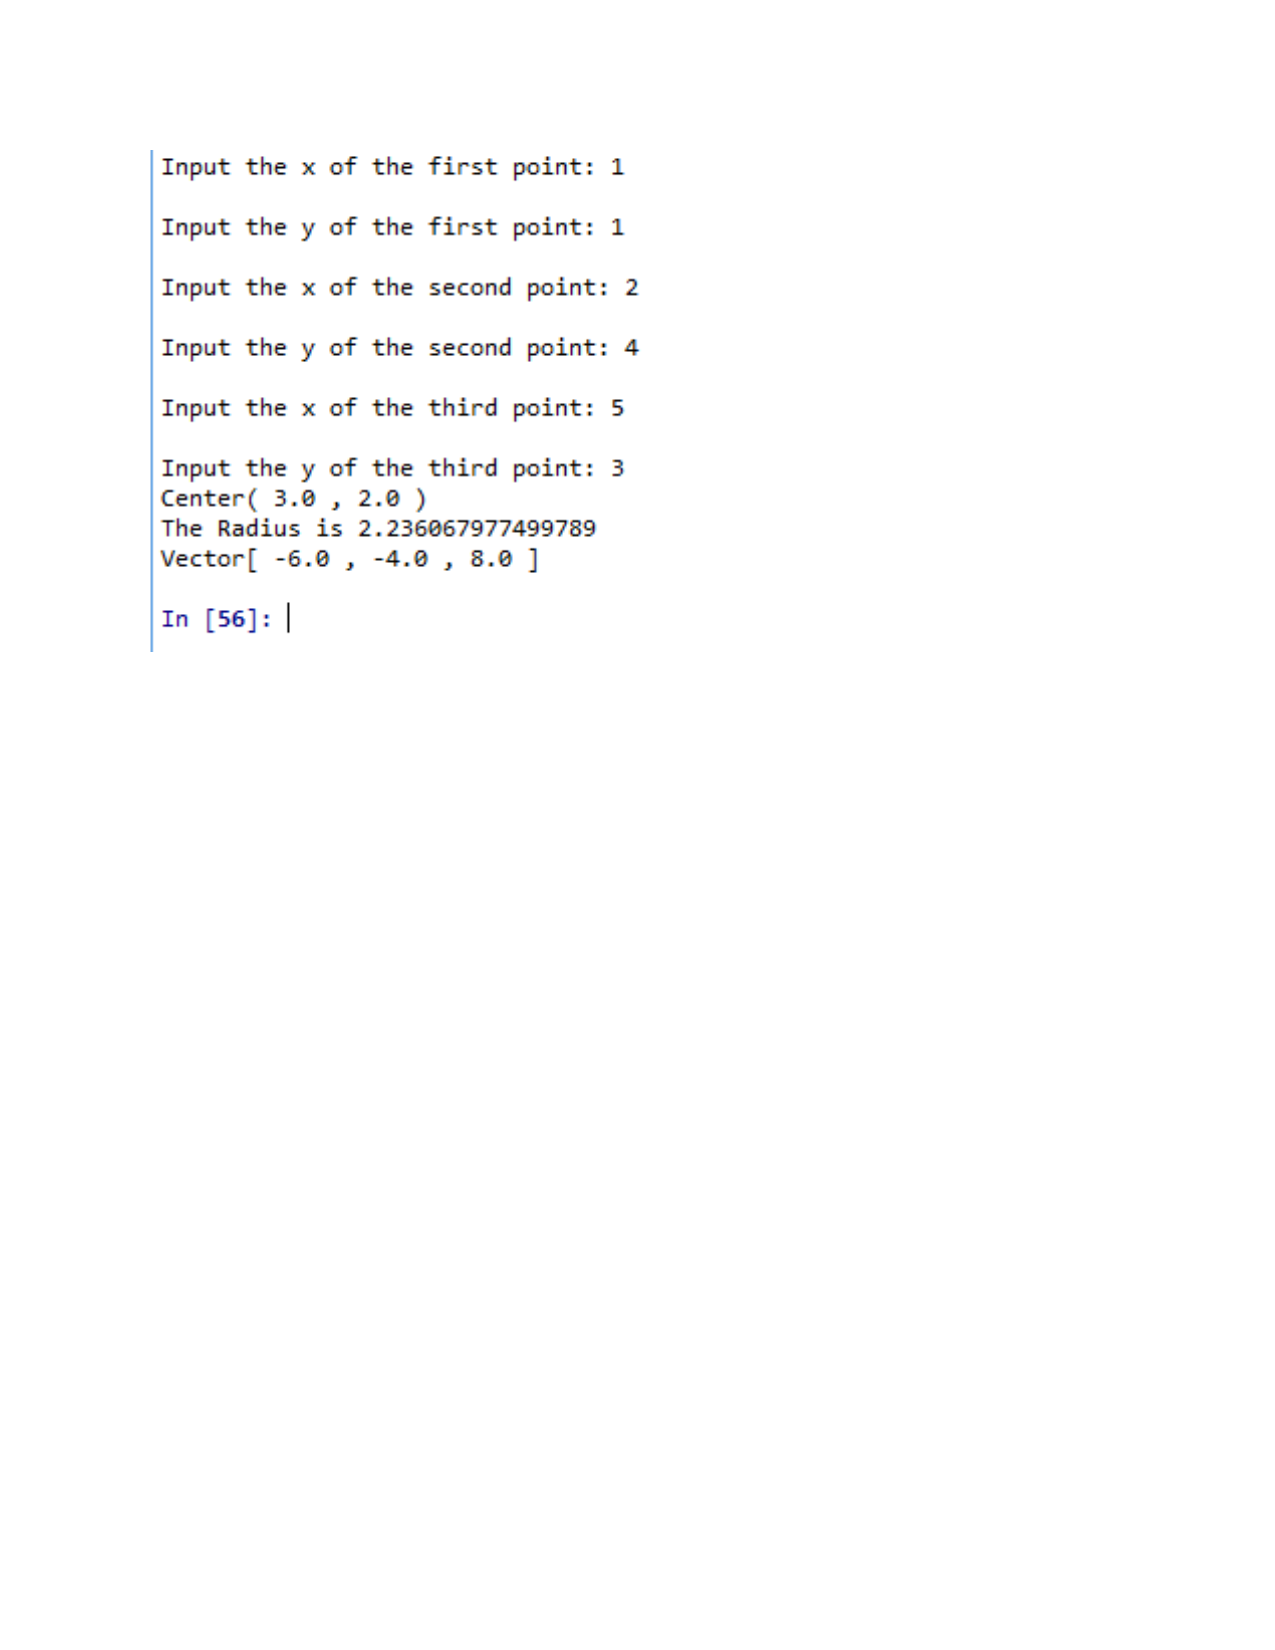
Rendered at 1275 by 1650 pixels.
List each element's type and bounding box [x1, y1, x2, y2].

picture [150, 150, 669, 652]
